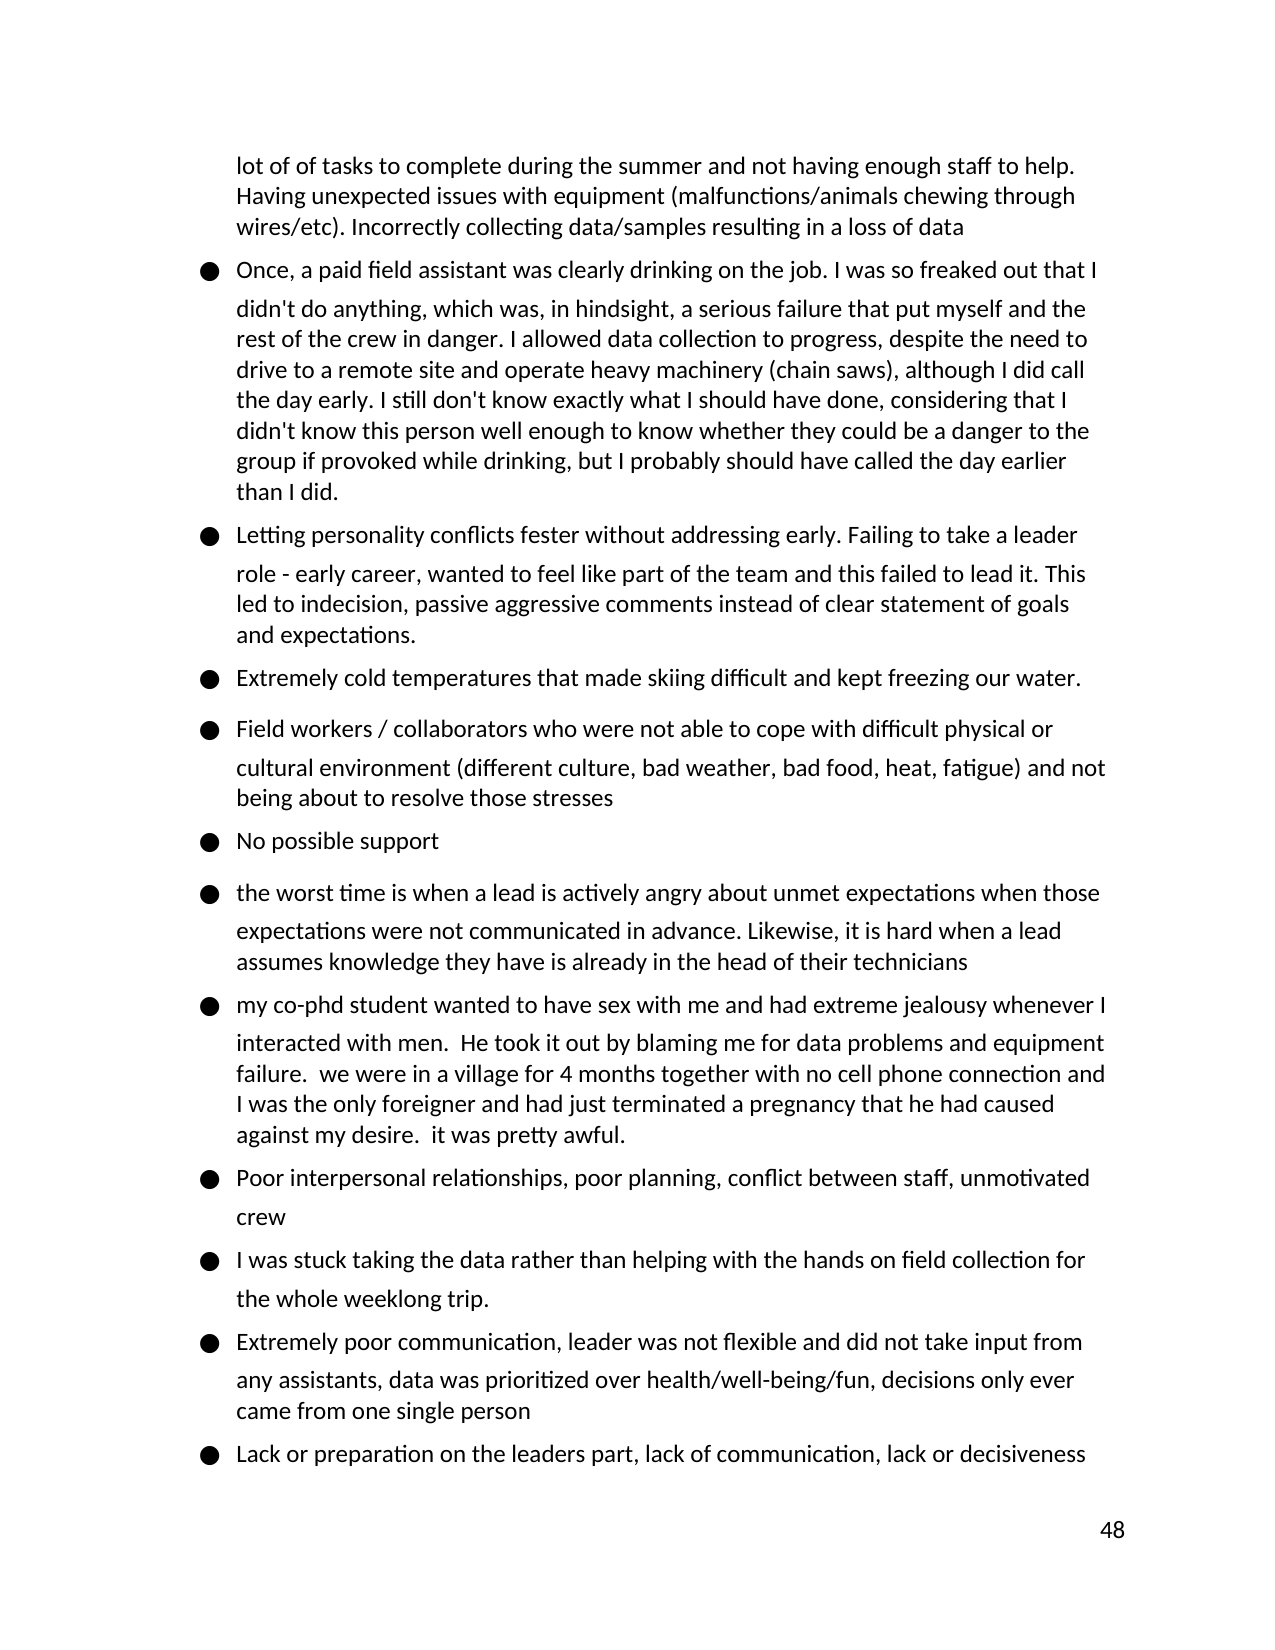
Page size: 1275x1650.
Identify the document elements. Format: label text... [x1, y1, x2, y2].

table_cell Letting personality conflicts fester without addressing early. Failing to take a leader role - early career, wanted to feel like part of the team and this failed to lead it. This led to indecision, passive aggressive comments instead of clear statement of goals and expectations. [150, 506, 1125, 649]
table_cell Poor interpersonal relationships, poor planning, conflict between staff, unmotivated crew [150, 1150, 1125, 1231]
table_cell the worst time is when a lead is actively angry about unmet expectations when those expectations were not communicated in advance. Likewise, it is hard when a lead assumes knowledge they have is already in the head of their technicians [150, 864, 1125, 976]
table_cell my co-phd student wanted to have sex with me and had extreme jealousy whenever I interacted with men. He took it out by blaming me for data problems and equipment failure. we were in a village for 4 months together with no cell phone connection and I was the only foreigner and had just terminated a pregnancy that he had caused against my desire. it was pretty awful. [150, 976, 1125, 1150]
table_cell Lack or preparation on the leaders part, lack of communication, lack or decisiveness and delegation [150, 1426, 1125, 1477]
table_cell Extremely cold temperatures that made skiing difficult and kept freezing our water. [150, 649, 1125, 701]
table_cell No possible support [150, 813, 1125, 864]
table_cell Field workers / collaborators who were not able to cope with difficult physical or cultural environment (different culture, bad weather, bad food, heat, fatigue) and not being about to resolve those stresses [150, 701, 1125, 813]
table_cell Once, a paid field assistant was clearly drinking on the job. I was so freaked out that I didn't do anything, which was, in hindsight, a serious failure that put myself and the rest of the crew in danger. I allowed data collection to progress, despite the need to drive to a remote site and operate heavy machinery (chain saws), although I did call the day early. I still don't know exactly what I should have done, considering that I didn't know this person well enough to know whether they could be a danger to the group if provoked while drinking, but I probably should have called the day earlier than I did. [150, 242, 1125, 506]
table_cell Extremely poor communication, leader was not flexible and did not take input from any assistants, data was prioritized over health/well-being/fun, decisions only ever came from one single person [150, 1313, 1125, 1426]
table_cell I was stuck taking the data rather than helping with the hands on field collection for the whole weeklong trip. [150, 1231, 1125, 1313]
